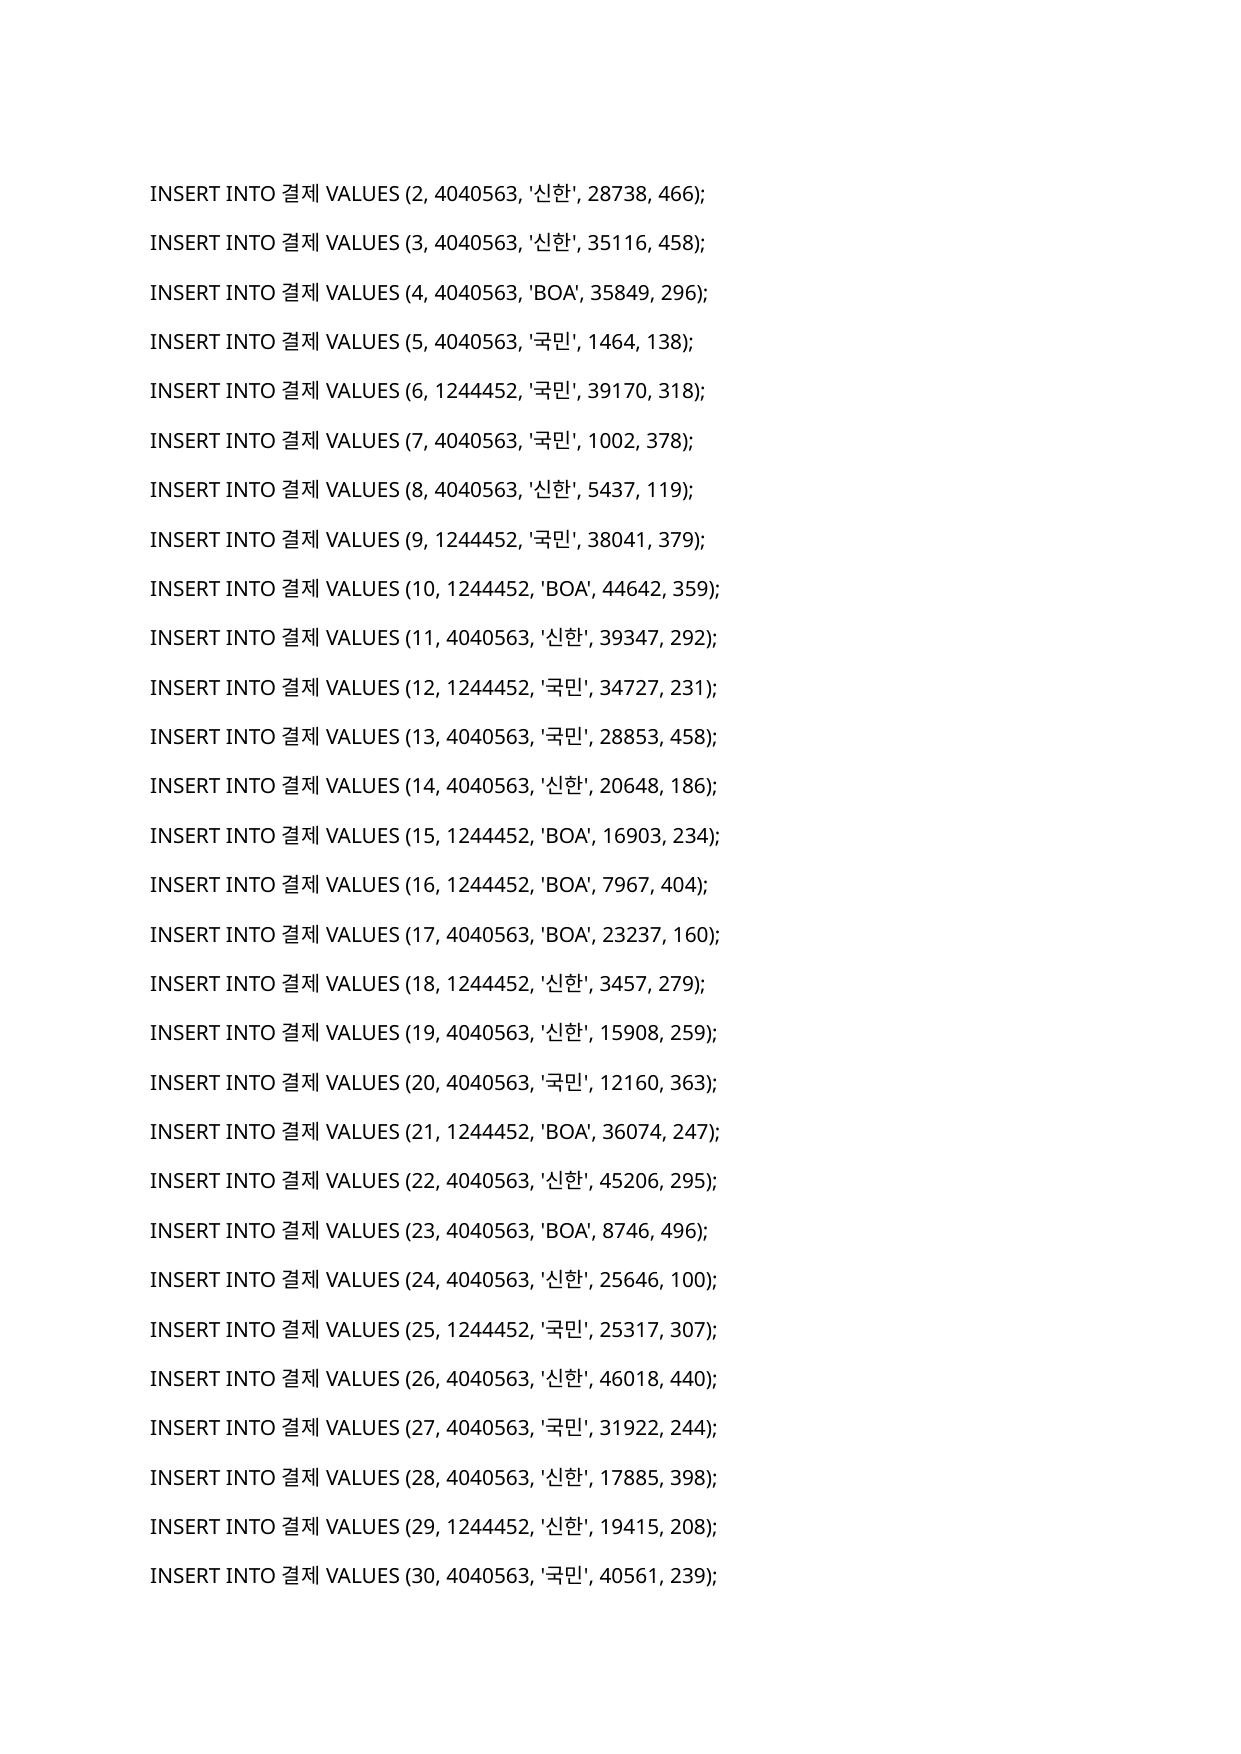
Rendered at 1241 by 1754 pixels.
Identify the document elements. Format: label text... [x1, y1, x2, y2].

text INSERT INTO 결제 VALUES (15, 1244452, 'BOA', 16903, 234); [150, 819, 1090, 849]
text INSERT INTO 결제 VALUES (29, 1244452, '신한', 19415, 208); [150, 1510, 1090, 1541]
text INSERT INTO 결제 VALUES (14, 4040563, '신한', 20648, 186); [150, 770, 1090, 800]
text INSERT INTO 결제 VALUES (22, 4040563, '신한', 45206, 295); [150, 1165, 1090, 1195]
text INSERT INTO 결제 VALUES (25, 1244452, '국민', 25317, 307); [150, 1313, 1090, 1343]
text INSERT INTO 결제 VALUES (19, 4040563, '신한', 15908, 259); [150, 1017, 1090, 1047]
text INSERT INTO 결제 VALUES (17, 4040563, 'BOA', 23237, 160); [150, 918, 1090, 948]
text INSERT INTO 결제 VALUES (24, 4040563, '신한', 25646, 100); [150, 1263, 1090, 1294]
text INSERT INTO 결제 VALUES (9, 1244452, '국민', 38041, 379); [150, 523, 1090, 553]
text INSERT INTO 결제 VALUES (21, 1244452, 'BOA', 36074, 247); [150, 1115, 1090, 1146]
text INSERT INTO 결제 VALUES (7, 4040563, '국민', 1002, 378); [150, 424, 1090, 454]
text INSERT INTO 결제 VALUES (16, 1244452, 'BOA', 7967, 404); [150, 868, 1090, 899]
text INSERT INTO 결제 VALUES (10, 1244452, 'BOA', 44642, 359); [150, 572, 1090, 602]
text INSERT INTO 결제 VALUES (12, 1244452, '국민', 34727, 231); [150, 671, 1090, 701]
text INSERT INTO 결제 VALUES (30, 4040563, '국민', 40561, 239); [150, 1560, 1090, 1590]
text INSERT INTO 결제 VALUES (26, 4040563, '신한', 46018, 440); [150, 1362, 1090, 1392]
text INSERT INTO 결제 VALUES (18, 1244452, '신한', 3457, 279); [150, 967, 1090, 997]
text INSERT INTO 결제 VALUES (5, 4040563, '국민', 1464, 138); [150, 325, 1090, 356]
text INSERT INTO 결제 VALUES (8, 4040563, '신한', 5437, 119); [150, 473, 1090, 504]
text INSERT INTO 결제 VALUES (4, 4040563, 'BOA', 35849, 296); [150, 276, 1090, 306]
text INSERT INTO 결제 VALUES (6, 1244452, '국민', 39170, 318); [150, 375, 1090, 405]
text INSERT INTO 결제 VALUES (3, 4040563, '신한', 35116, 458); [150, 227, 1090, 257]
text INSERT INTO 결제 VALUES (27, 4040563, '국민', 31922, 244); [150, 1412, 1090, 1442]
text INSERT INTO 결제 VALUES (13, 4040563, '국민', 28853, 458); [150, 720, 1090, 751]
text INSERT INTO 결제 VALUES (20, 4040563, '국민', 12160, 363); [150, 1066, 1090, 1096]
text INSERT INTO 결제 VALUES (28, 4040563, '신한', 17885, 398); [150, 1461, 1090, 1491]
text INSERT INTO 결제 VALUES (23, 4040563, 'BOA', 8746, 496); [150, 1214, 1090, 1244]
text INSERT INTO 결제 VALUES (11, 4040563, '신한', 39347, 292); [150, 622, 1090, 652]
text INSERT INTO 결제 VALUES (2, 4040563, '신한', 28738, 466); [150, 177, 1090, 207]
